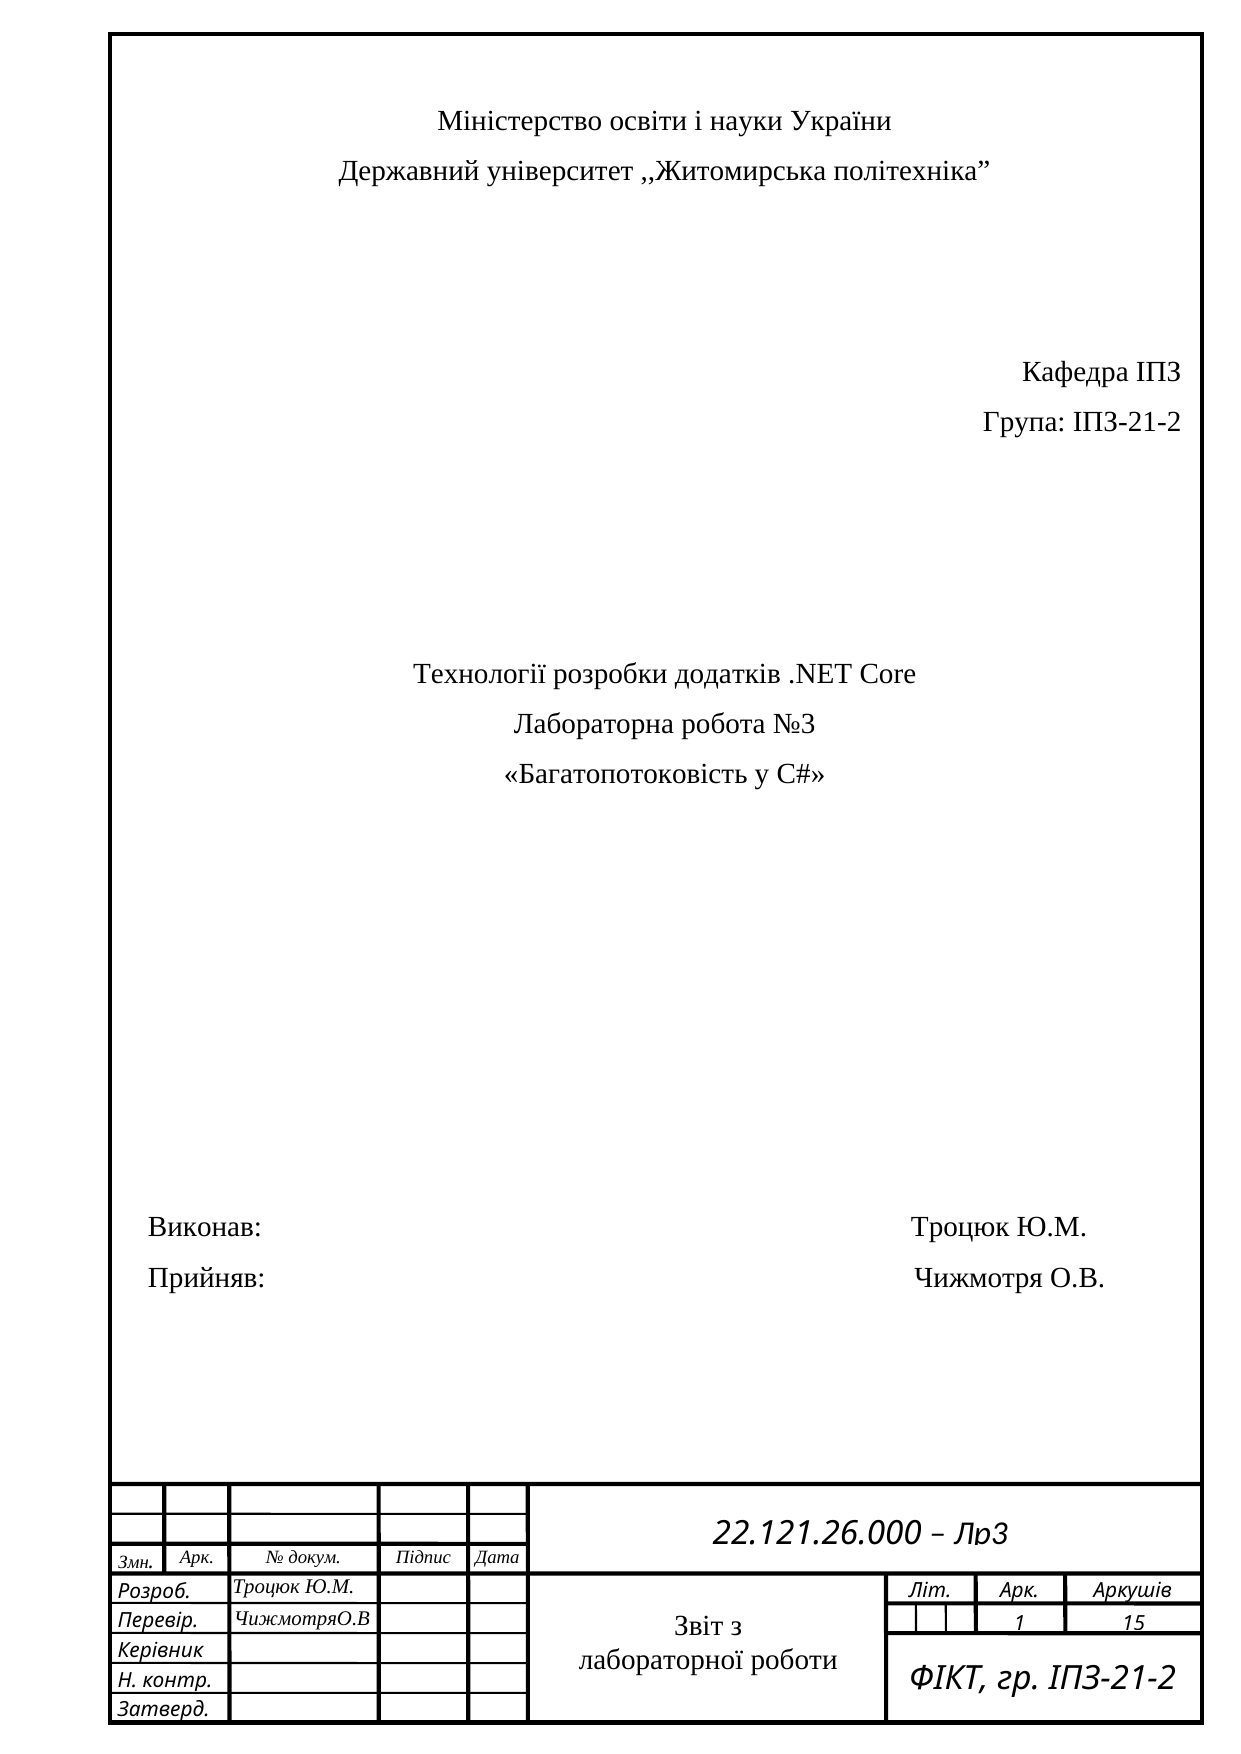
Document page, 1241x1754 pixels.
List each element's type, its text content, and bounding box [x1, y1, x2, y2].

text Кафедра ІПЗ [148, 354, 1181, 388]
text Технології розробки додатків .NET Core [148, 656, 1181, 689]
text Виконав: Троцюк Ю.М. [148, 1209, 1181, 1243]
text Група: ІПЗ-21-2 [148, 404, 1181, 438]
text Прийняв: Чижмотря О.В. [148, 1260, 1181, 1293]
text Лабораторна робота №3 [148, 706, 1181, 740]
text Державний університет ,,Житомирська політехніка” [148, 153, 1181, 186]
text Міністерство освіти і науки України [148, 103, 1181, 136]
text «Багатопотоковість у C#» [148, 757, 1181, 790]
